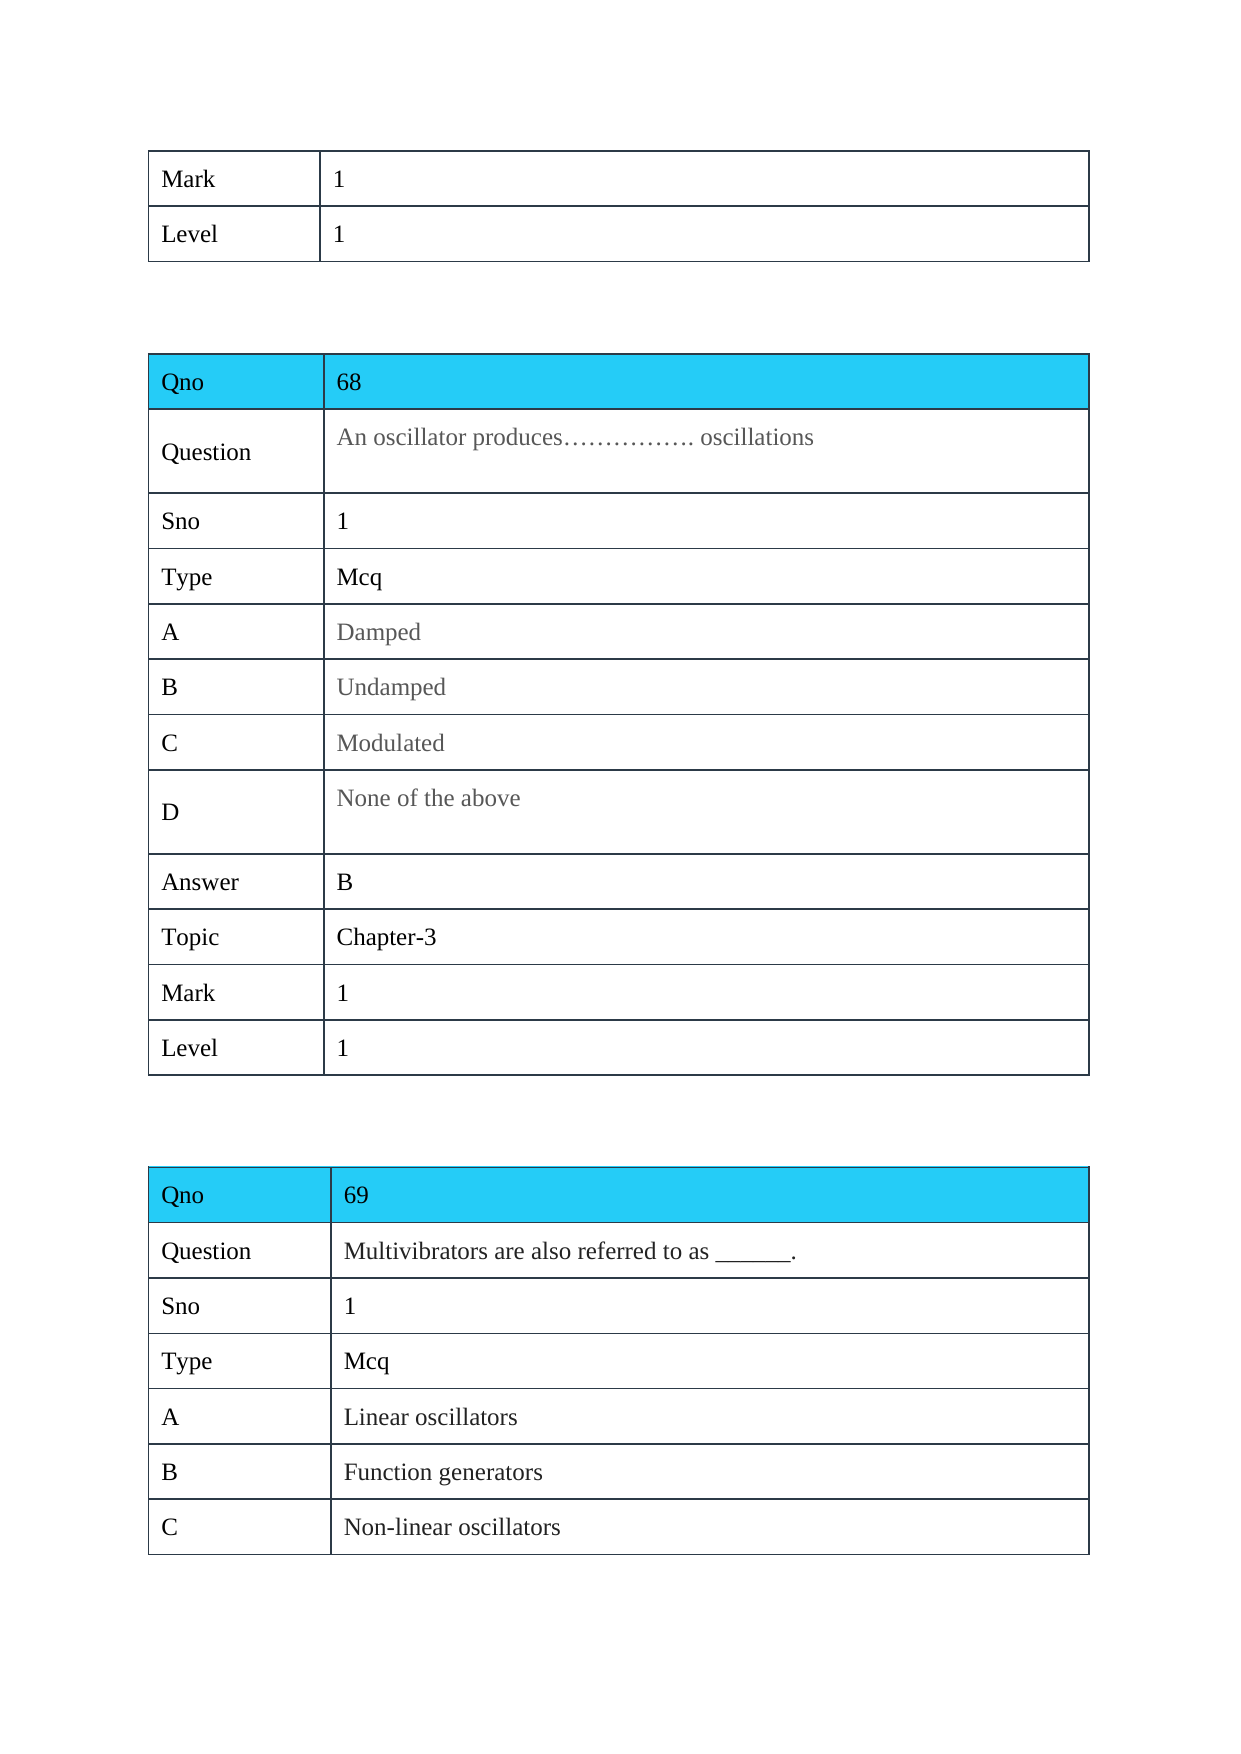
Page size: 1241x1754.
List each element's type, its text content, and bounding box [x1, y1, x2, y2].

table_cell Chapter-3 [325, 910, 1088, 963]
table_cell Non-linear oscillators [332, 1500, 1088, 1554]
table_cell 1 [332, 1279, 1088, 1332]
table_cell Undamped [325, 660, 1088, 713]
table_cell B [325, 855, 1088, 908]
table_header Qno [149, 1168, 330, 1222]
table_cell Damped [325, 605, 1088, 658]
table_cell Mark [149, 965, 323, 1019]
table_cell Topic [149, 910, 323, 963]
table_cell Question [149, 1223, 330, 1277]
table_cell None of the above [325, 771, 1088, 853]
table_cell 1 [325, 1021, 1088, 1074]
table_cell 1 [325, 494, 1088, 548]
table_cell Answer [149, 855, 323, 908]
table_cell 1 [321, 152, 1088, 205]
table_cell C [149, 1500, 330, 1554]
table_cell An oscillator produces……………. oscillations [325, 410, 1088, 492]
table_header Qno [149, 355, 323, 408]
table_cell B [149, 660, 323, 713]
table_cell Function generators [332, 1445, 1088, 1498]
table_cell Mcq [325, 549, 1088, 603]
table_cell Level [149, 1021, 323, 1074]
table_cell Type [149, 1334, 330, 1388]
table_cell Sno [149, 494, 323, 548]
table_header 68 [325, 355, 1088, 408]
table_cell Mark [149, 152, 319, 205]
table_cell Mcq [332, 1334, 1088, 1388]
table_cell A [149, 1389, 330, 1443]
table_cell C [149, 715, 323, 769]
table_cell Question [149, 410, 323, 492]
table_cell D [149, 771, 323, 853]
table_cell Multivibrators are also referred to as ______. [332, 1223, 1088, 1277]
table_cell B [149, 1445, 330, 1498]
table_cell 1 [321, 207, 1088, 261]
table_cell Level [149, 207, 319, 261]
table_cell A [149, 605, 323, 658]
table_cell Sno [149, 1279, 330, 1332]
table_header 69 [332, 1168, 1088, 1222]
table_cell Modulated [325, 715, 1088, 769]
table_cell Type [149, 549, 323, 603]
table_cell Linear oscillators [332, 1389, 1088, 1443]
table_cell 1 [325, 965, 1088, 1019]
